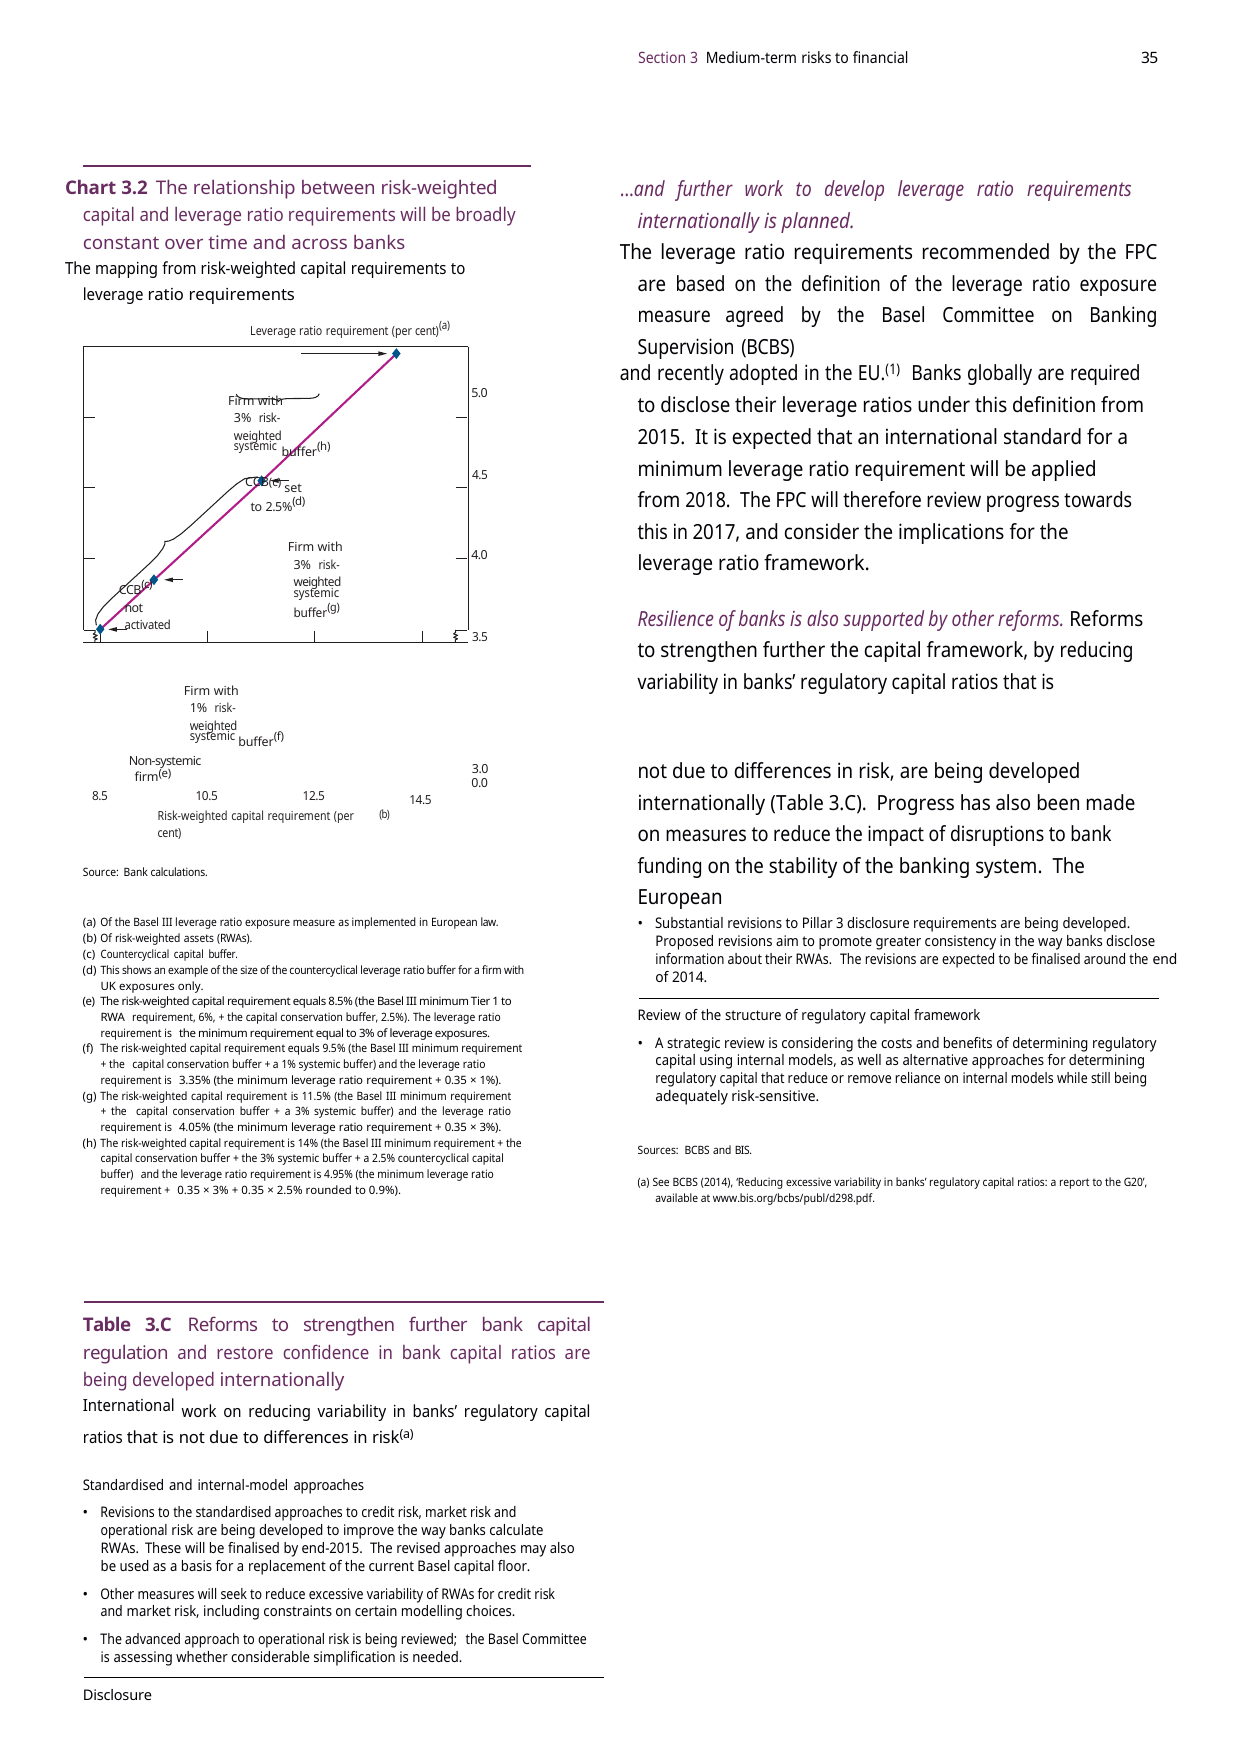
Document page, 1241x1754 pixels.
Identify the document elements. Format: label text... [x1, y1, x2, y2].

text Table 3.C Reforms to strengthen further bank capital regulation and restore confidence in bank capital ratios are being developed internationally [83, 1311, 592, 1392]
text Leverage ratio requirement (per cent)(a) [250, 324, 529, 338]
text 3.0 [472, 762, 492, 776]
list Countercyclical capital buffer. [83, 946, 597, 962]
text 3.5 [427, 628, 488, 645]
text Risk-weighted capital requirement (per cent) [157, 807, 379, 841]
text and recently adopted in the EU.(1) Banks globally are required [619, 364, 1196, 384]
list The advanced approach to operational risk is being reviewed; the Basel Committee is assessing whether considerable simplification is needed. [82, 1630, 593, 1666]
list The risk-weighted capital requirement is 11.5% (the Basel III minimum requirement + the capital conservation buffer + a 3% systemic buffer) and the leverage ratio requirement is 4.05% (the minimum leverage ratio requirement + 0.35 × 3%). [82, 1088, 511, 1135]
text (b) [379, 806, 392, 822]
text (a) See BCBS (2014), ‘Reducing excessive variability in banks’ regulatory capital ratios: a report to the G20’, available at www.bis.org/bcbs/publ/d298.pdf. [637, 1174, 1196, 1205]
text systemic buffer(f) [189, 734, 387, 749]
list Substantial revisions to Pillar 3 disclosure requirements are being developed. Proposed revisions aim to promote greater consistency in the way banks disclose information about their RWAs. The revisions are expected to be finalised around the end of 2014. [637, 914, 1188, 987]
list Revisions to the standardised approaches to credit risk, market risk and operational risk are being developed to improve the way banks calculate RWAs. These will be finalised by end-2015. The revised approaches may also be used as a basis for a replacement of the current Basel capital floor. [82, 1503, 580, 1576]
list Of risk-weighted assets (RWAs). [83, 930, 597, 946]
list This shows an example of the size of the countercyclical leverage ratio buffer for a firm with UK exposures only. [82, 962, 525, 993]
text systemic buffer(g) [293, 591, 387, 620]
text 14.5 [409, 791, 434, 808]
text The leverage ratio requirements recommended by the FPC are based on the definition of the leverage ratio exposure measure agreed by the Basel Committee on Banking Supervision (BCBS) [619, 237, 1158, 361]
text Firm with 1% risk-weighted [184, 682, 257, 734]
text 4.5 [427, 466, 488, 483]
list Of the Basel III leverage ratio exposure measure as implemented in European law. [83, 914, 597, 930]
list The risk-weighted capital requirement equals 8.5% (the Basel III minimum Tier 1 to RWA requirement, 6%, + the capital conservation buffer, 2.5%). The leverage ratio requirement is the minimum requirement equal to 3% of leverage exposures. [82, 993, 528, 1040]
text International work on reducing variability in banks’ regulatory capital ratios that is not due to differences in risk(a) [83, 1394, 591, 1449]
list Other measures will seek to reduce excessive variability of RWAs for credit risk and market risk, including constraints on certain modelling choices. [82, 1585, 580, 1621]
text to disclose their leverage ratios under this definition from 2015. It is expected that an international standard for a minimum leverage ratio requirement will be applied from 2018. The FPC will therefore review progress towards this in 2017, and consider the implications for the leverage ratio framework. [637, 391, 1145, 577]
text Firm with 3% risk-weighted [228, 392, 301, 444]
text Disclosure [83, 1684, 597, 1704]
text …and further work to develop leverage ratio requirements internationally is planned. [619, 174, 1135, 234]
text CCB(c) not activated [118, 577, 172, 633]
list A strategic review is considering the costs and benefits of determining regulatory capital using internal models, as well as alternative approaches for determining regulatory capital that reduce or remove reliance on internal models while still being adequately risk-sensitive. [637, 1034, 1188, 1106]
text Firm with 3% risk-weighted [288, 538, 361, 591]
text not due to differences in risk, are being developed internationally (Table 3.C). Progress has also been made on measures to reduce the impact of disruptions to bank funding on the stability of the banking system. The European [637, 756, 1148, 911]
list The risk-weighted capital requirement equals 9.5% (the Basel III minimum requirement + the capital conservation buffer + a 1% systemic buffer) and the leverage ratio requirement is 3.35% (the minimum leverage ratio requirement + 0.35 × 1%). [82, 1041, 531, 1088]
text Chart 3.2 The relationship between risk-weighted capital and leverage ratio requirements will be broadly constant over time and across banks [65, 174, 529, 254]
text Resilience of banks is also supported by other reforms. Reforms to strengthen further the capital framework, by reducing variability in banks’ regulatory capital ratios that is [637, 604, 1145, 696]
text CCB(c) set to 2.5%(d) [245, 477, 309, 515]
text 5.0 [427, 384, 488, 401]
text Non-systemic firm(e) [128, 754, 230, 785]
text The mapping from risk-weighted capital requirements to leverage ratio requirements [65, 257, 529, 305]
text 4.0 [427, 546, 488, 563]
text 0.0 [471, 776, 492, 790]
text Sources: BCBS and BIS. [637, 1142, 1196, 1158]
list The risk-weighted capital requirement is 14% (the Basel III minimum requirement + the capital conservation buffer + the 3% systemic buffer + a 2.5% countercyclical capital buffer) and the leverage ratio requirement is 4.95% (the minimum leverage ratio requirement + 0.35 × 3% + 0.35 × 2.5% rounded to 0.9%). [82, 1135, 527, 1198]
text 8.5 10.5 12.5 [92, 787, 379, 804]
text Source: Bank calculations. [83, 864, 379, 880]
text Review of the structure of regulatory capital framework [637, 1005, 1196, 1025]
text Standardised and internal-model approaches [83, 1475, 597, 1495]
text systemic buffer(h) [234, 444, 387, 459]
